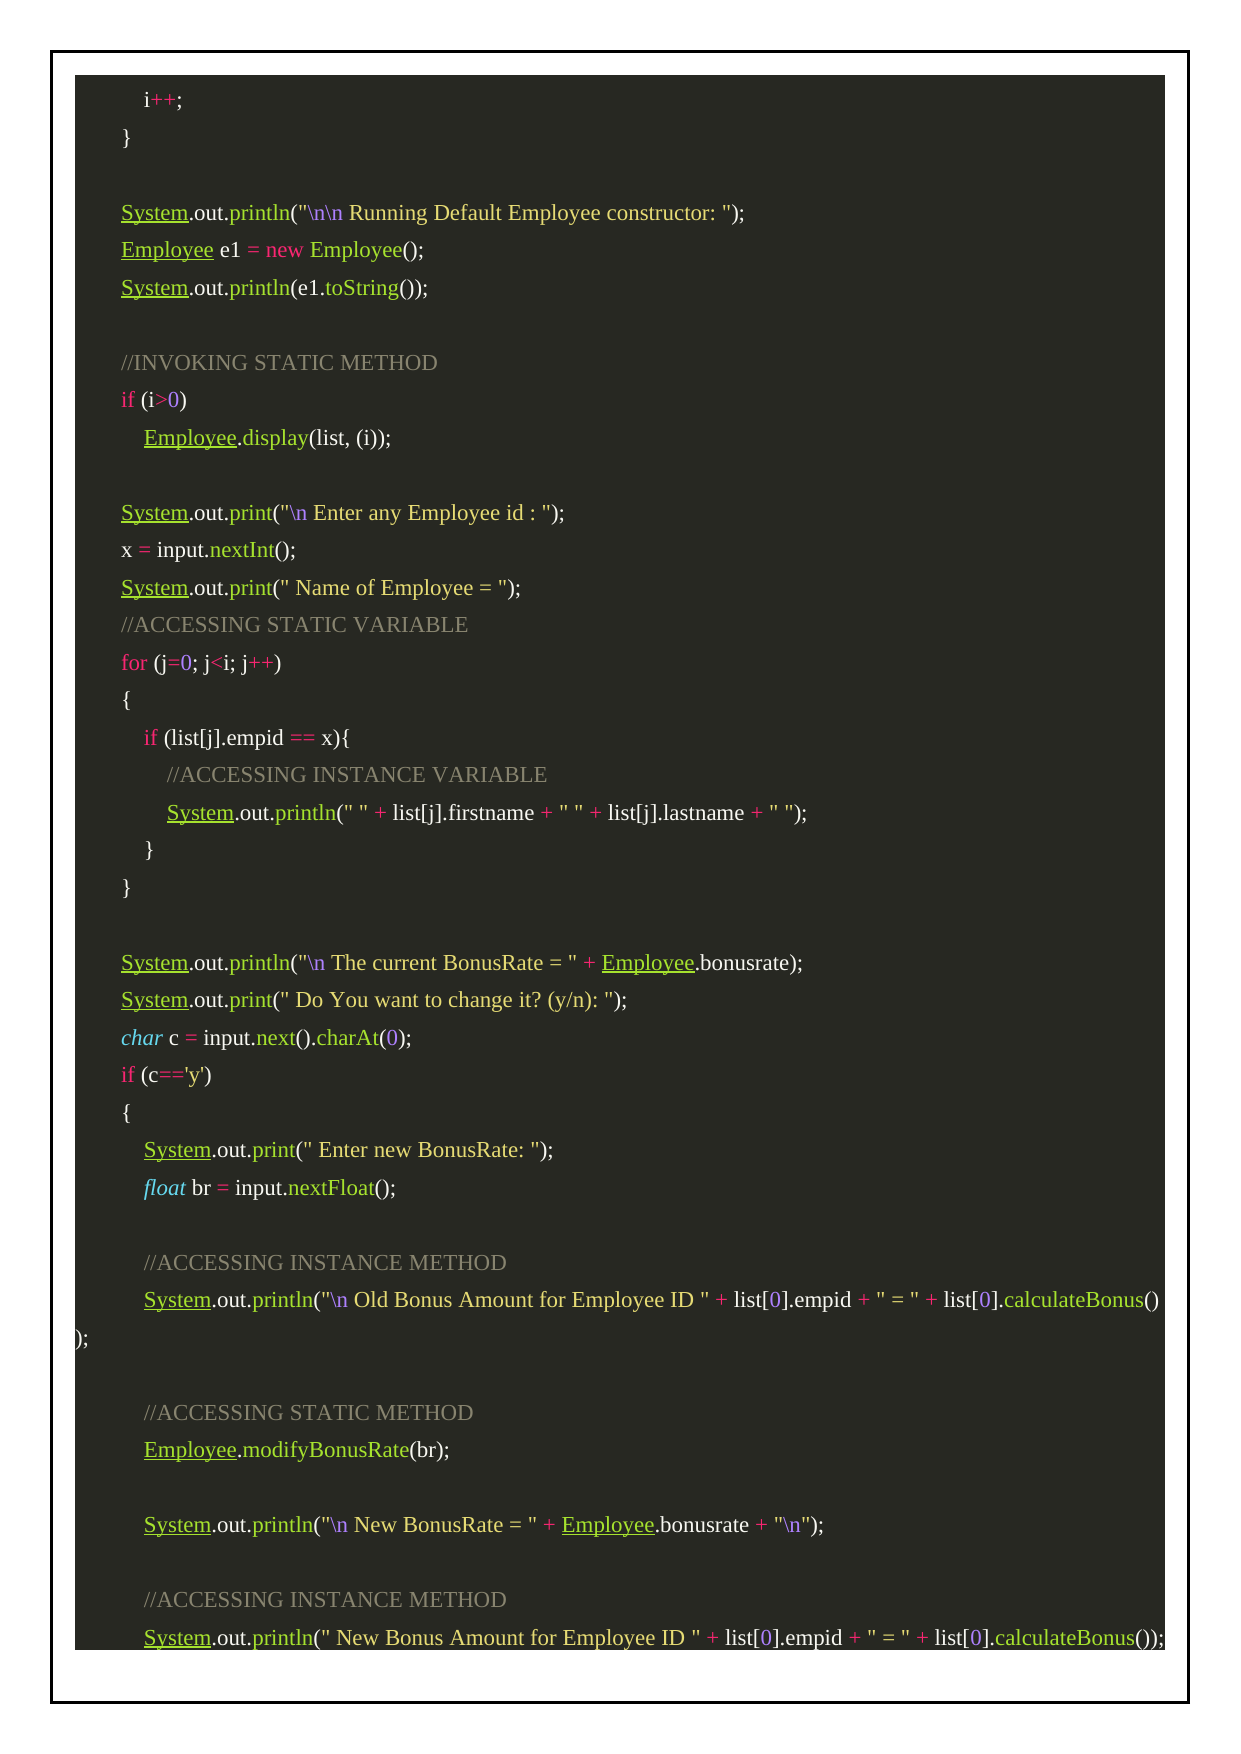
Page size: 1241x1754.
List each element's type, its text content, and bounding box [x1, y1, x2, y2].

text System.out.println(" New Bonus Amount for Employee ID " + list[0].empid + " = " + list[0].calculateBonus()); [75, 1612, 1165, 1650]
text Employee e1 = new Employee(); [75, 225, 1165, 262]
text //INVOKING STATIC METHOD [75, 337, 1165, 375]
text if (i>0) [75, 375, 1165, 412]
text System.out.print(" Enter new BonusRate: "); [75, 1125, 1165, 1162]
text System.out.println("\n New BonusRate = " + Employee.bonusrate + "\n"); [75, 1500, 1165, 1537]
text System.out.println(e1.toString()); [75, 262, 1165, 300]
text //ACCESSING STATIC VARIABLE [75, 600, 1165, 637]
text System.out.println("\n Old Bonus Amount for Employee ID " + list[0].empid + " = " + list[0].calculateBonus() ); [75, 1275, 1165, 1350]
text System.out.print("\n Enter any Employee id : "); [75, 487, 1165, 525]
text char c = input.next().charAt(0); [75, 1012, 1165, 1050]
text //ACCESSING INSTANCE METHOD [75, 1575, 1165, 1612]
text System.out.print(" Do You want to change it? (y/n): "); [75, 975, 1165, 1012]
text float br = input.nextFloat(); [75, 1162, 1165, 1200]
text x = input.nextInt(); [75, 525, 1165, 562]
text Employee.display(list, (i)); [75, 412, 1165, 450]
text System.out.println("\n The current BonusRate = " + Employee.bonusrate); [75, 937, 1165, 975]
text System.out.println("\n\n Running Default Employee constructor: "); [75, 187, 1165, 225]
text for (j=0; j<i; j++) [75, 637, 1165, 675]
text //ACCESSING STATIC METHOD [75, 1387, 1165, 1425]
text //ACCESSING INSTANCE VARIABLE [75, 750, 1165, 787]
text if (list[j].empid == x){ [75, 712, 1165, 750]
text Employee.modifyBonusRate(br); [75, 1425, 1165, 1462]
text i++; [75, 75, 1165, 112]
text System.out.println(" " + list[j].firstname + " " + list[j].lastname + " "); [75, 787, 1165, 825]
text } [75, 112, 1165, 150]
text { [75, 675, 1165, 712]
text if (c=='y') [75, 1050, 1165, 1087]
text //ACCESSING INSTANCE METHOD [75, 1237, 1165, 1275]
text System.out.print(" Name of Employee = "); [75, 562, 1165, 600]
text } [75, 862, 1165, 900]
text } [75, 825, 1165, 862]
text { [75, 1087, 1165, 1125]
